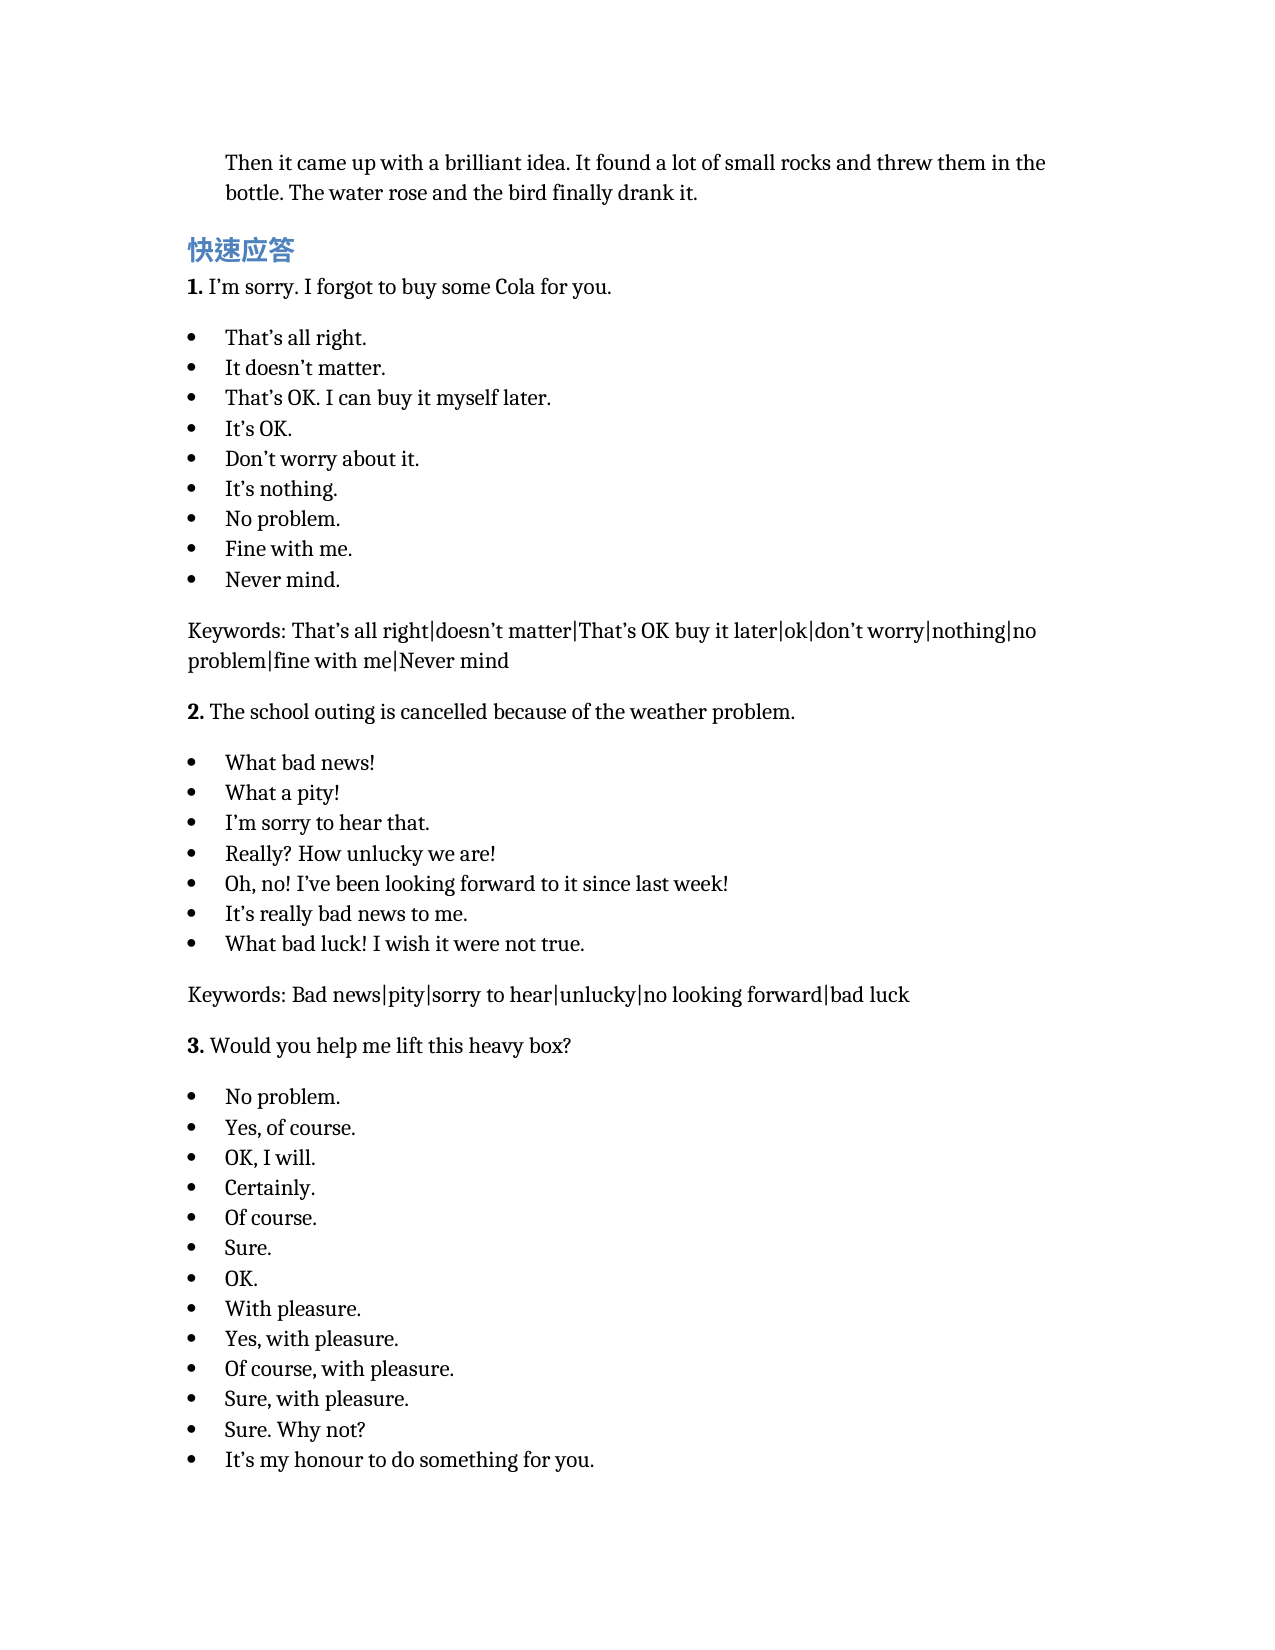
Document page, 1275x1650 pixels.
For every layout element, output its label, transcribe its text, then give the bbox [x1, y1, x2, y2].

list That’s OK. I can buy it myself later. [187, 385, 1087, 411]
list It’s nothing. [187, 476, 1087, 502]
list Sure, with pleasure. [187, 1386, 1087, 1412]
list Fine with me. [187, 536, 1087, 562]
list It’s my honour to do something for you. [187, 1447, 1087, 1473]
list OK. [187, 1265, 1087, 1292]
list What bad news! [187, 750, 1087, 776]
list Of course, with pleasure. [187, 1356, 1087, 1382]
list Yes, with pleasure. [187, 1326, 1087, 1352]
list Certainly. [187, 1175, 1087, 1201]
list Don’t worry about it. [187, 446, 1087, 472]
list OK, I will. [187, 1144, 1087, 1171]
list Really? How unlucky we are! [187, 840, 1087, 867]
list Sure. Why not? [187, 1416, 1087, 1443]
list That’s all right. [187, 325, 1087, 351]
list It’s OK. [187, 415, 1087, 442]
list What a pity! [187, 780, 1087, 806]
text 1. I’m sorry. I forgot to buy some Cola for you. [187, 274, 1087, 300]
list Never mind. [187, 566, 1087, 593]
list It’s really bad news to me. [187, 901, 1087, 927]
text 2. The school outing is cancelled because of the weather problem. [187, 699, 1087, 725]
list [187, 150, 1087, 207]
list Yes, of course. [187, 1114, 1087, 1141]
text Keywords: That’s all right|doesn’t matter|That’s OK buy it later|ok|don’t worry|nothing|no problem|fine with me|Never mind [187, 617, 1087, 674]
list It doesn’t matter. [187, 355, 1087, 381]
list Sure. [187, 1235, 1087, 1261]
list Of course. [187, 1205, 1087, 1231]
list What bad luck! I wish it were not true. [187, 931, 1087, 957]
list No problem. [187, 506, 1087, 532]
subtitle 快速应答 [187, 231, 1087, 268]
text 3. Would you help me lift this heavy box? [187, 1033, 1087, 1059]
list Oh, no! I’ve been looking forward to it since last week! [187, 871, 1087, 897]
list No problem. [187, 1084, 1087, 1110]
list With pleasure. [187, 1296, 1087, 1322]
list I’m sorry to hear that. [187, 810, 1087, 836]
text Keywords: Bad news|pity|sorry to hear|unlucky|no looking forward|bad luck [187, 982, 1087, 1008]
